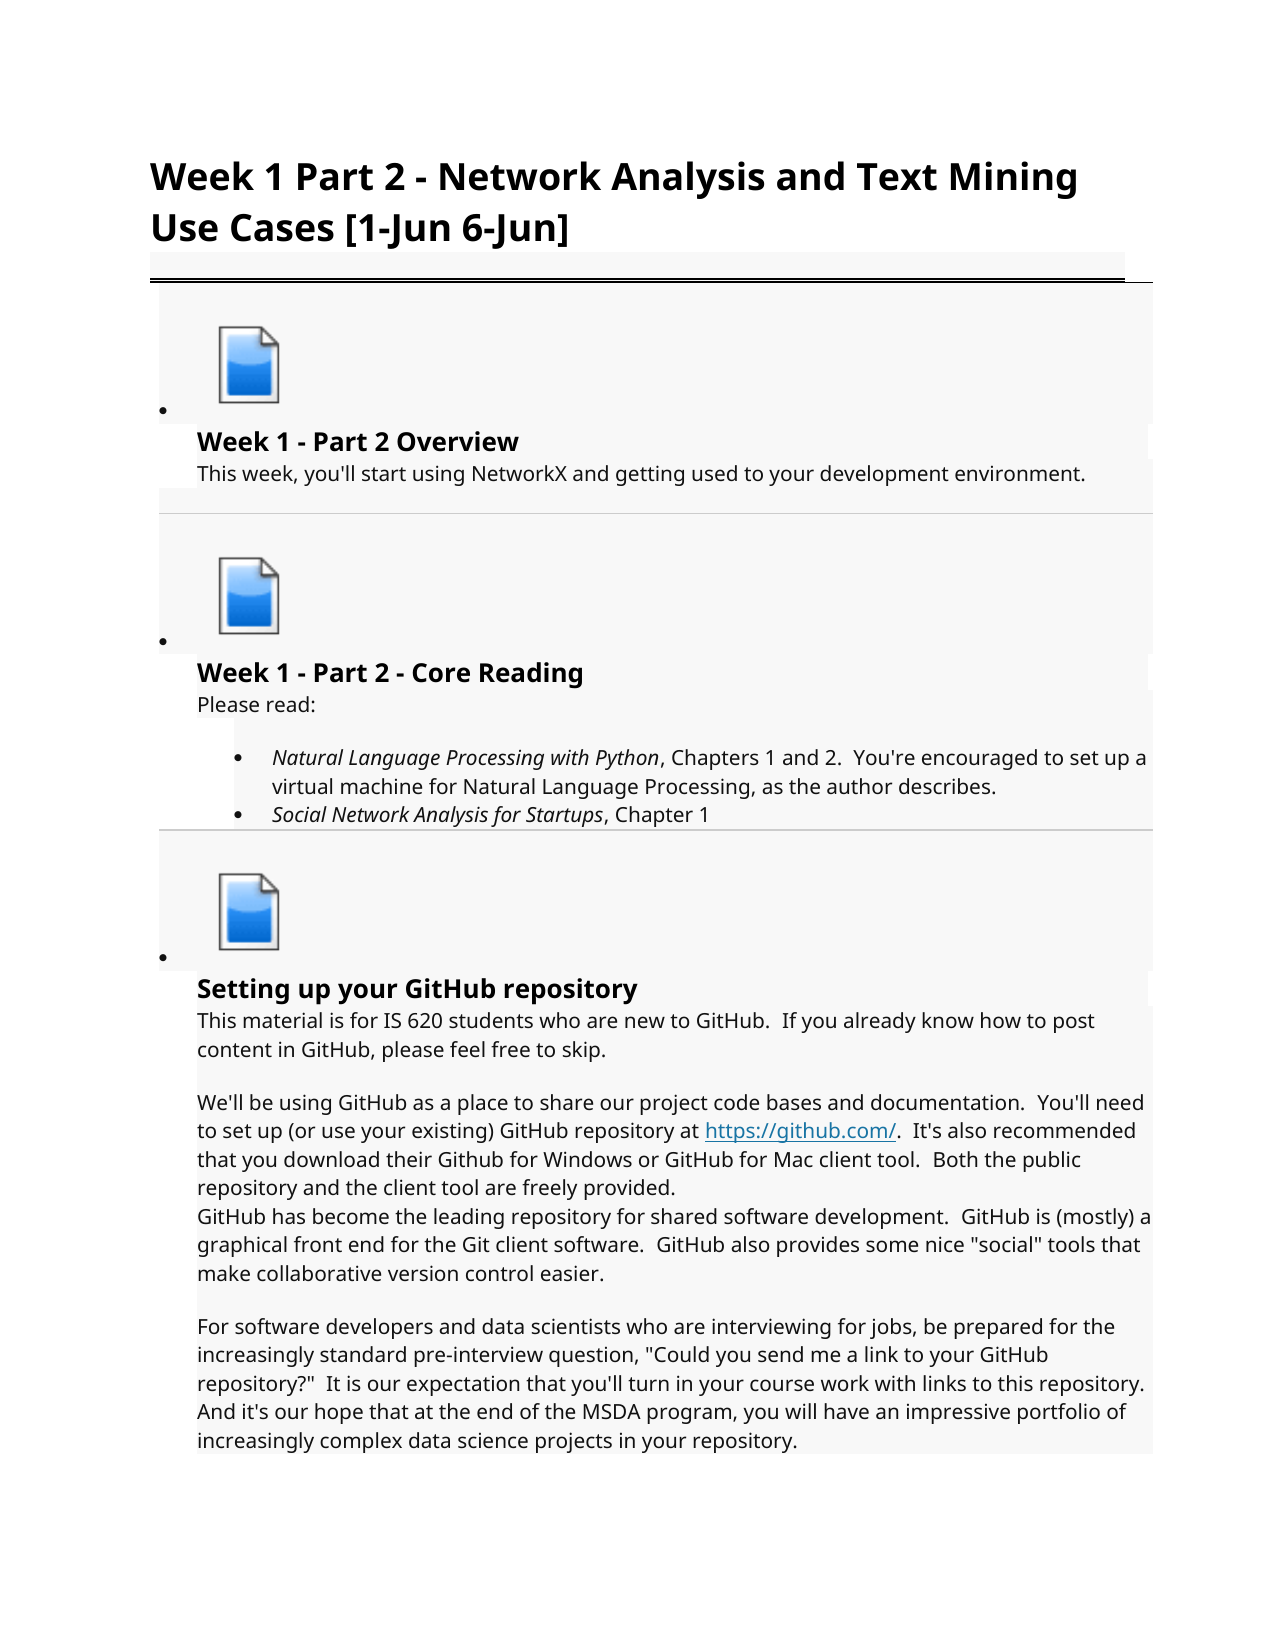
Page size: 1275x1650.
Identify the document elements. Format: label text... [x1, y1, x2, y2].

text We'll be using GitHub as a place to share our project code bases and documentation. You'll need to set up (or use your existing) GitHub repository at https://github.com/. It's also recommended that you download their Github for Windows or GitHub for Mac client tool. Both the public repository and the client tool are freely provided. [197, 1088, 1153, 1202]
text GitHub has become the leading repository for shared software development. GitHub is (mostly) a graphical front end for the Git client software. GitHub also provides some nice "social" tools that make collaborative version control easier. [197, 1202, 1153, 1287]
subtitle Week 1 - Part 2 Overview [197, 424, 1148, 459]
subtitle Week 1 - Part 2 - Core Reading [197, 654, 1148, 690]
text For software developers and data scientists who are interviewing for jobs, be prepared for the increasingly standard pre-interview question, "Could you send me a link to your GitHub repository?" It is our expectation that you'll turn in your course work with links to this repository. And it's our hope that at the end of the MSDA program, you will have an impressive portfolio of increasingly complex data science projects in your repository. [197, 1312, 1153, 1454]
subtitle Setting up your GitHub repository [197, 971, 1148, 1006]
text Please read: [197, 690, 1153, 718]
picture [196, 545, 301, 650]
text This week, you'll start using NetworkX and getting used to your development environment. [197, 459, 1153, 488]
picture [196, 314, 301, 419]
list Social Network Analysis for Startups, Chapter 1 [234, 800, 1153, 829]
picture [196, 861, 301, 966]
subtitle Week 1 Part 2 - Network Analysis and Text Mining Use Cases [1-Jun 6-Jun] [150, 150, 1125, 252]
list Natural Language Processing with Python, Chapters 1 and 2. You're encouraged to set up a virtual machine for Natural Language Processing, as the author describes. [234, 743, 1153, 800]
text This material is for IS 620 students who are new to GitHub. If you already know how to post content in GitHub, please feel free to skip. [197, 1006, 1153, 1063]
